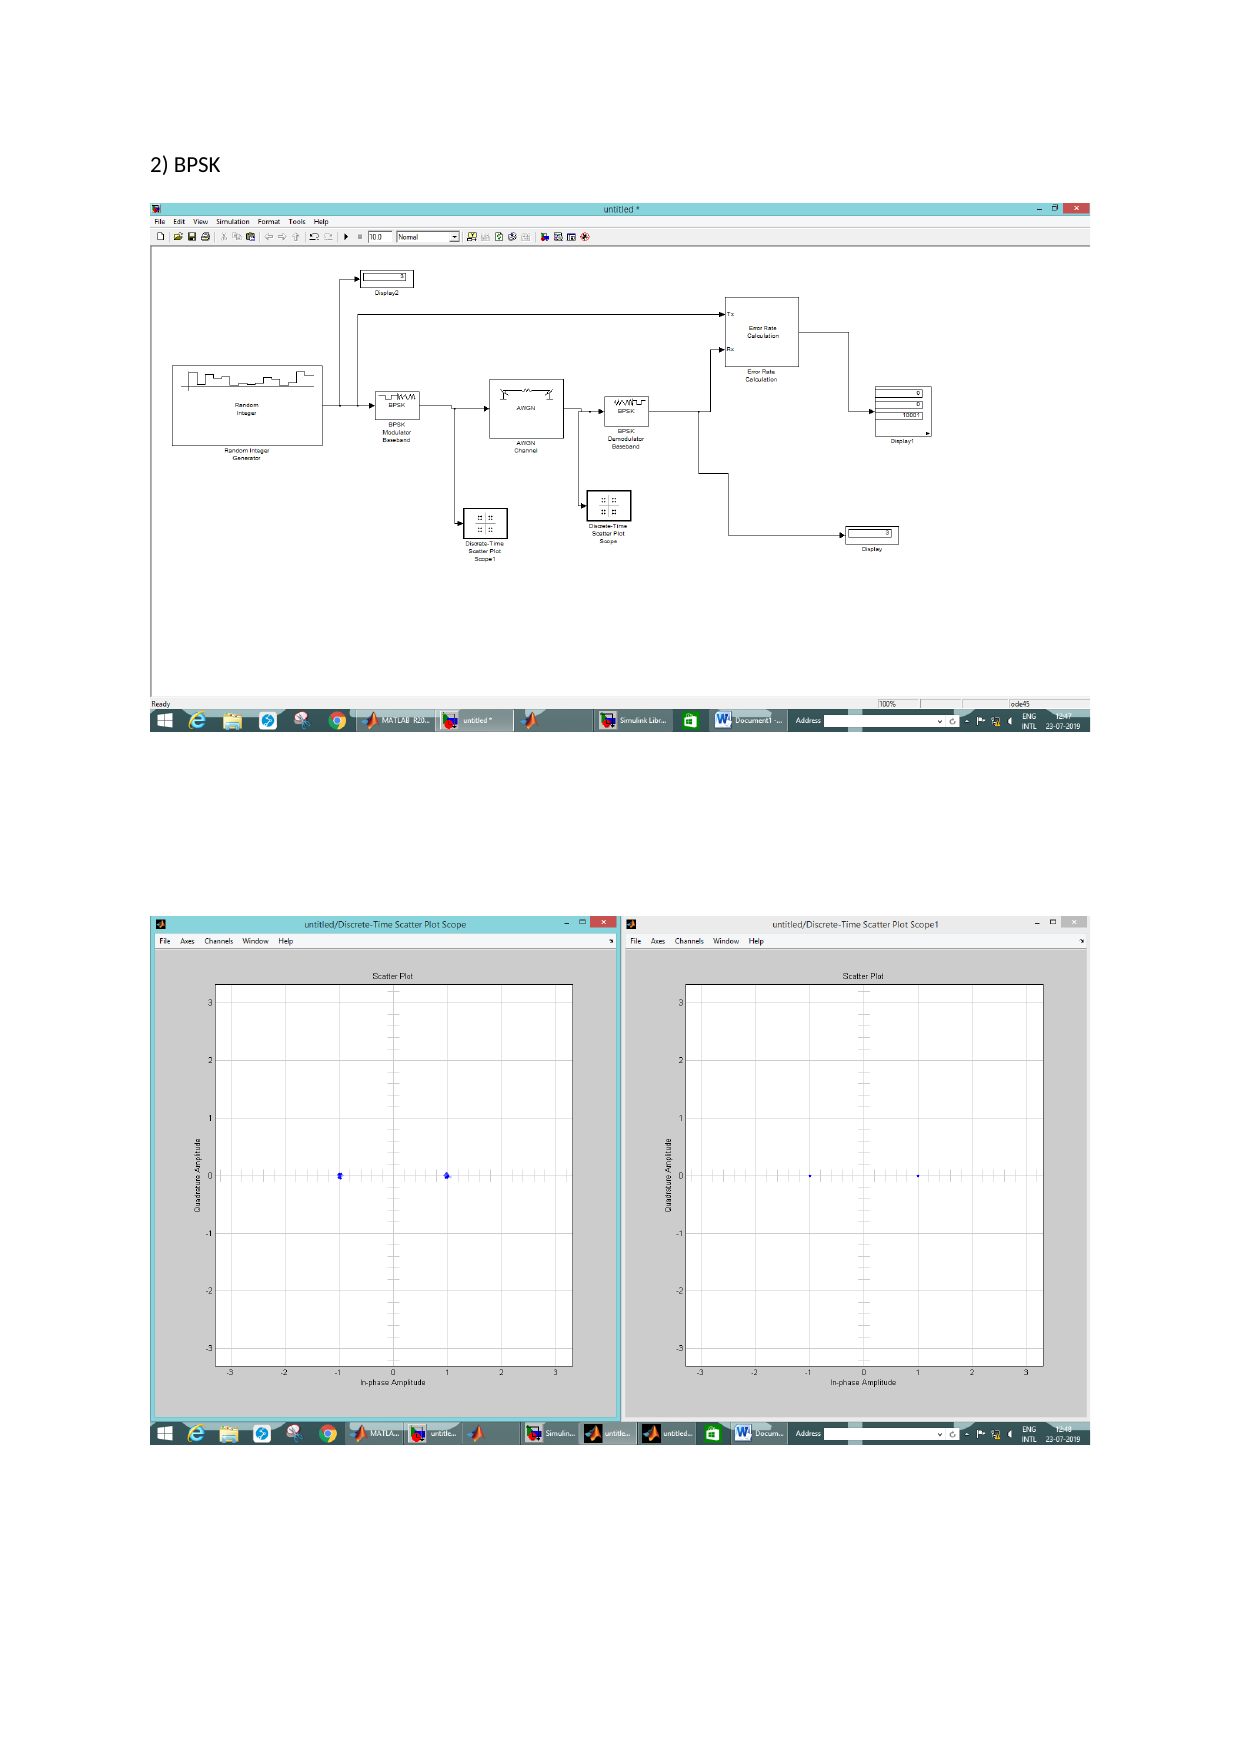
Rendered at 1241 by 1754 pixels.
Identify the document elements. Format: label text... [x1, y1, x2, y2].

picture [150, 916, 1091, 1445]
text 2) BPSK [150, 150, 1090, 178]
picture [150, 203, 1091, 732]
